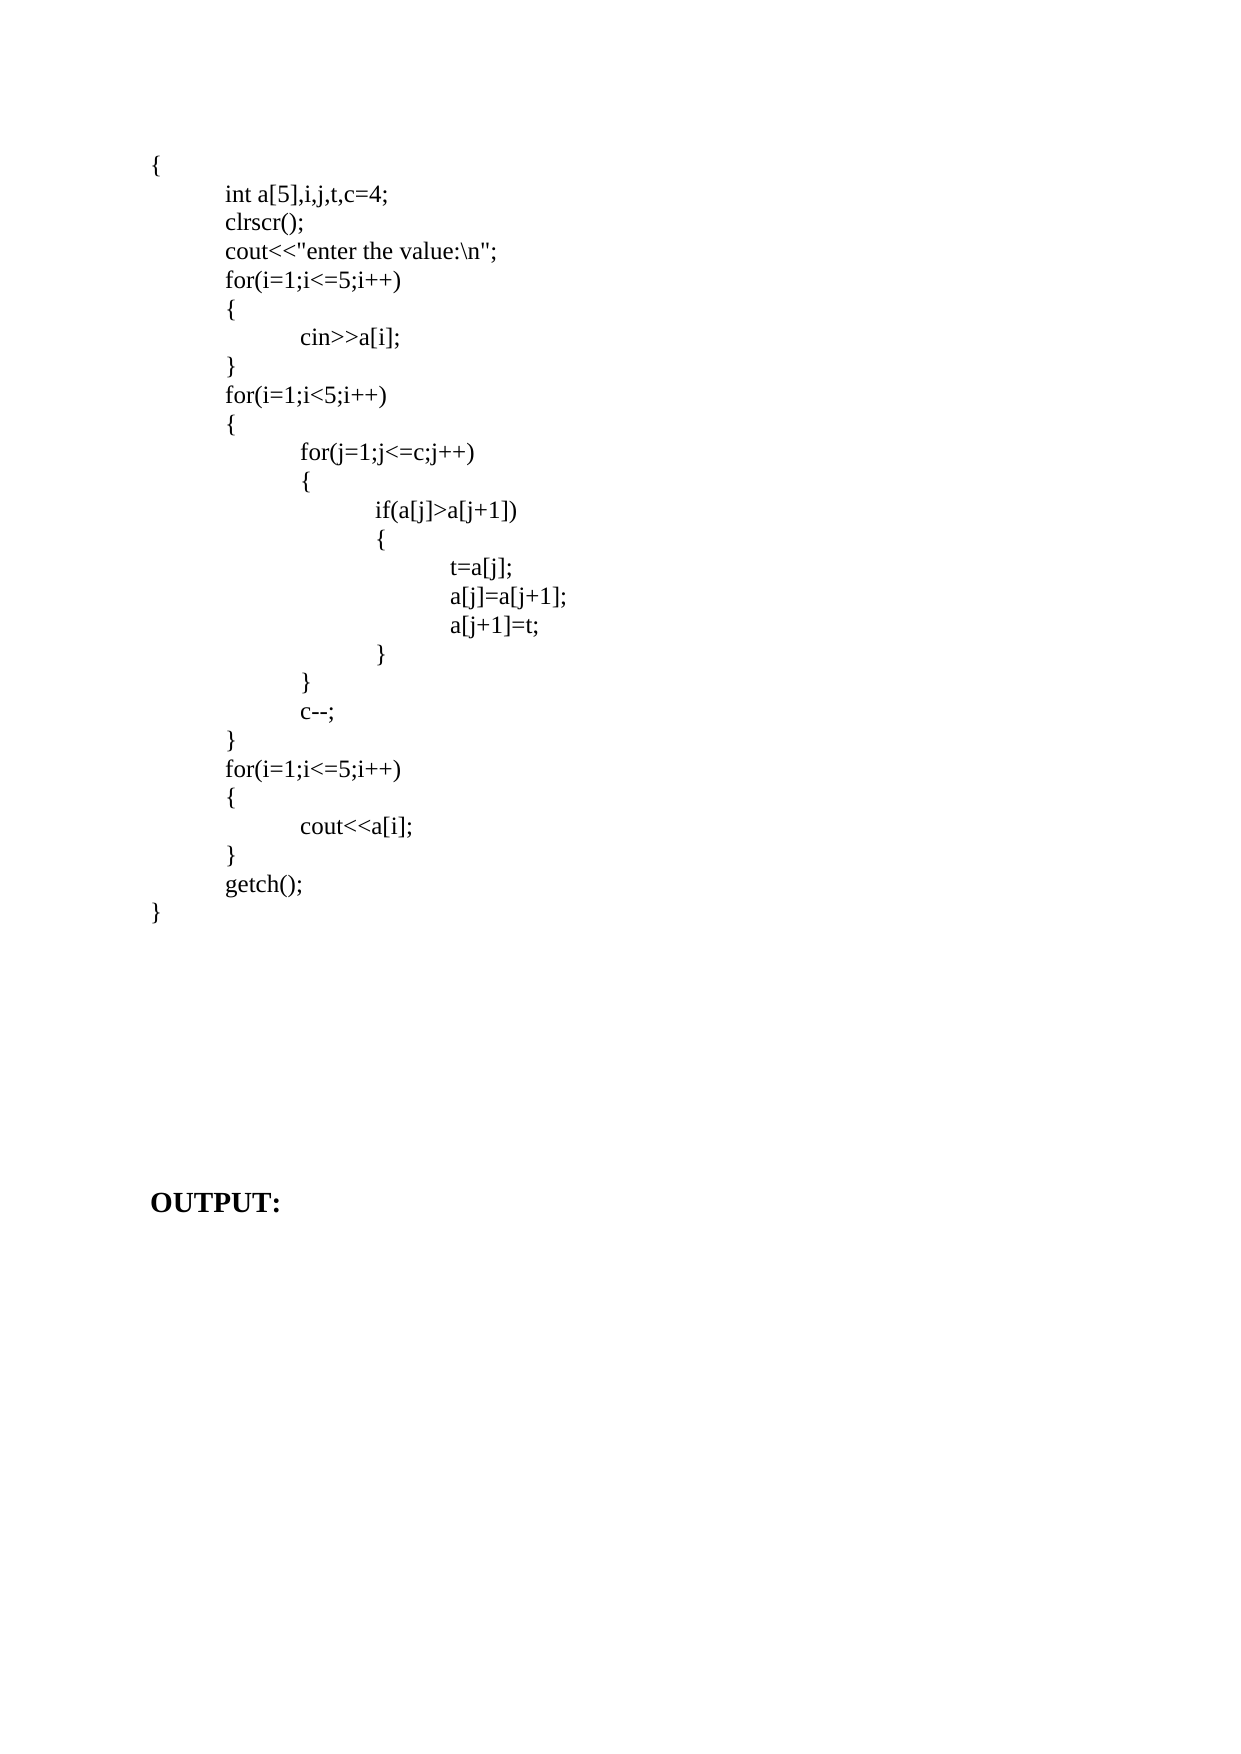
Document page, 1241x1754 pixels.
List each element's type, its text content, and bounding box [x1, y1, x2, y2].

text OUTPUT: [150, 1185, 1090, 1218]
text } [150, 351, 1090, 380]
text getch(); [150, 869, 1090, 897]
text a[j+1]=t; [375, 610, 1090, 639]
text cout<<a[i]; [225, 811, 1090, 840]
text for(j=1;j<=c;j++) [225, 437, 1090, 466]
text { [150, 409, 1090, 437]
text { [225, 782, 1090, 811]
text } [150, 897, 1090, 926]
text for(i=1;i<5;i++) [150, 380, 1090, 409]
text } [150, 840, 1090, 869]
text t=a[j]; [375, 552, 1090, 581]
text for(i=1;i<=5;i++) [150, 265, 1090, 294]
text clrscr(); [150, 207, 1090, 236]
text if(a[j]>a[j+1]) [300, 495, 1090, 524]
text { [225, 466, 1090, 495]
text { [150, 294, 1090, 322]
text } [300, 639, 1090, 667]
text { [150, 150, 1090, 179]
text cin>>a[i]; [225, 322, 1090, 351]
text } [150, 725, 1090, 754]
text a[j]=a[j+1]; [375, 581, 1090, 610]
text int a[5],i,j,t,c=4; [150, 179, 1090, 207]
text { [300, 524, 1090, 552]
text for(i=1;i<=5;i++) [150, 754, 1090, 782]
text } [225, 667, 1090, 696]
text c--; [225, 696, 1090, 725]
text cout<<"enter the value:\n"; [150, 236, 1090, 265]
